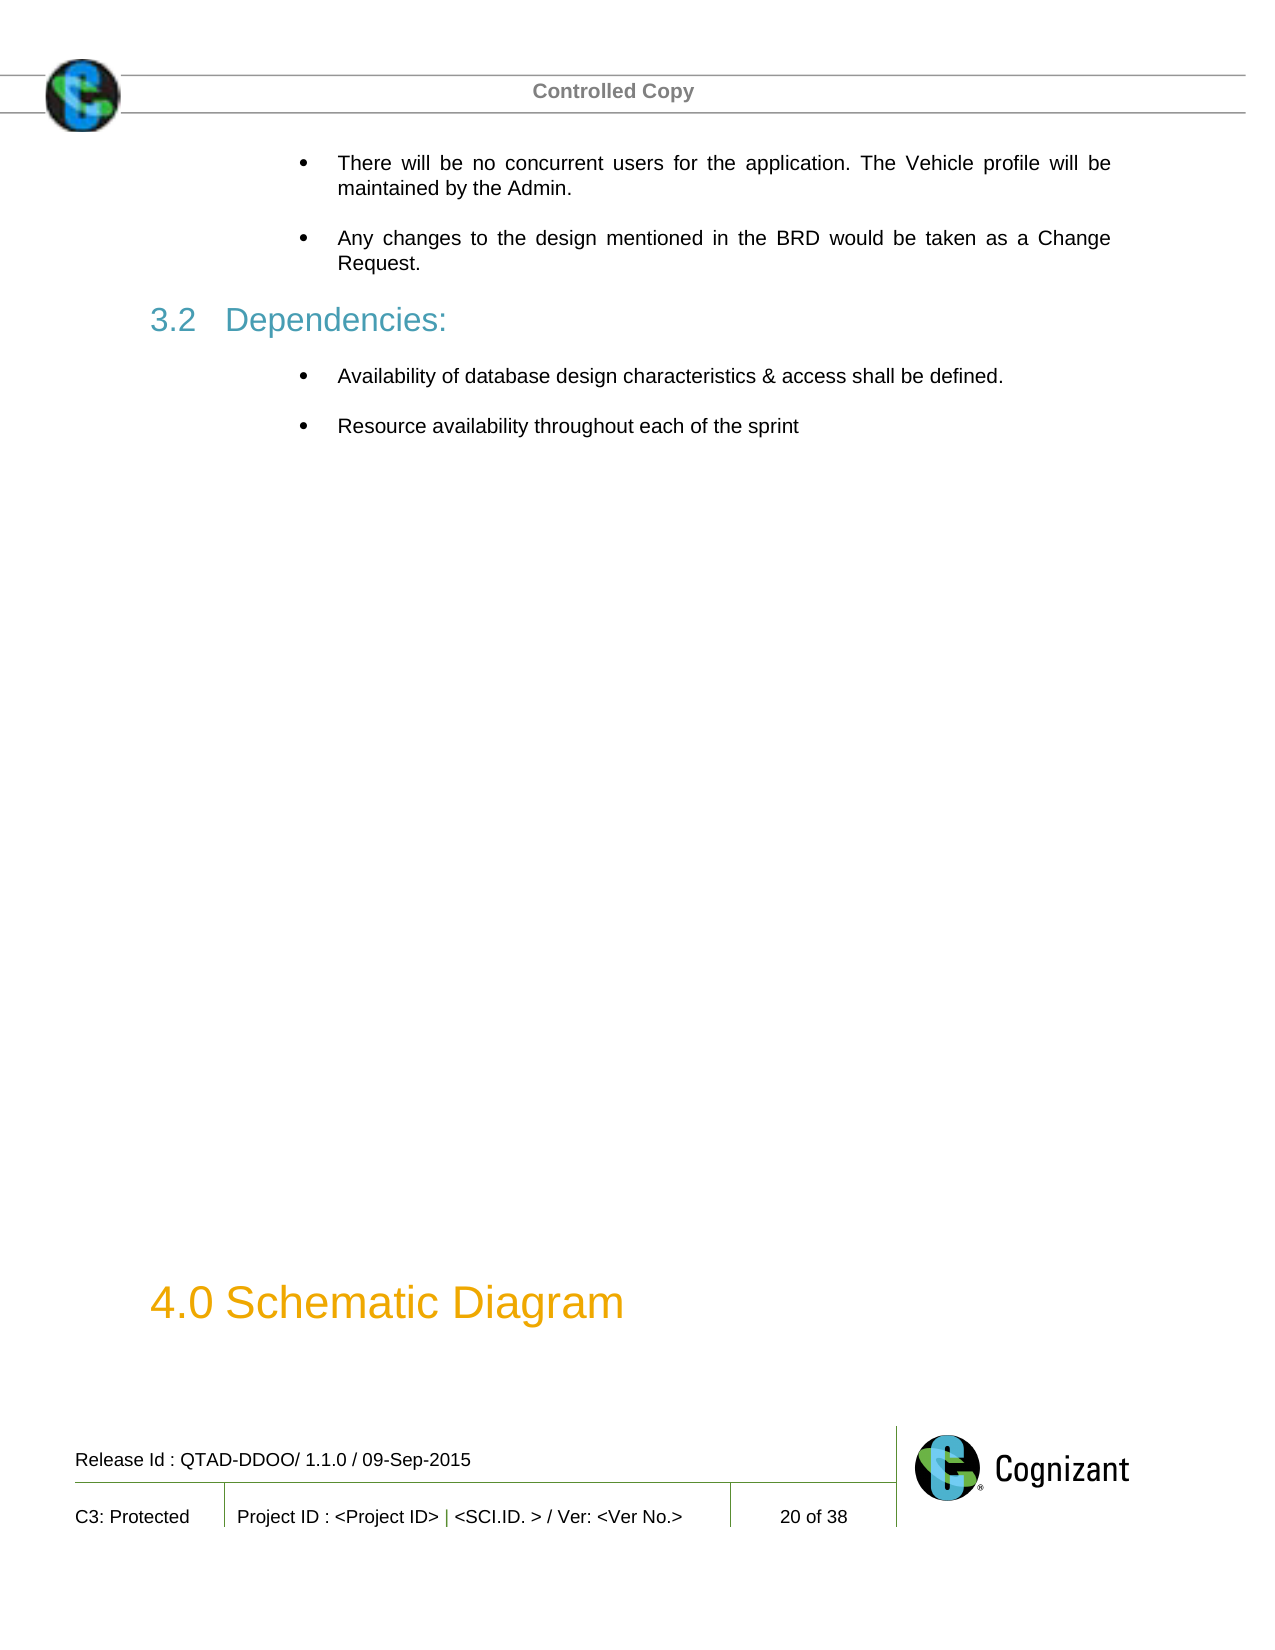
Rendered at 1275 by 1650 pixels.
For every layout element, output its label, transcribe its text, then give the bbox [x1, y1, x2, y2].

subtitle Schematic Diagram [150, 1276, 1113, 1329]
picture [897, 1425, 1142, 1516]
list Availability of database design characteristics & access shall be defined. [300, 363, 1113, 388]
list There will be no concurrent users for the application. The Vehicle profile will be maintained by the Admin. [300, 150, 1113, 200]
list Any changes to the design mentioned in the BRD would be taken as a Change Request. [300, 225, 1113, 275]
picture [45, 59, 121, 132]
list Resource availability throughout each of the sprint [300, 413, 1113, 438]
subtitle Dependencies: [150, 300, 1125, 338]
